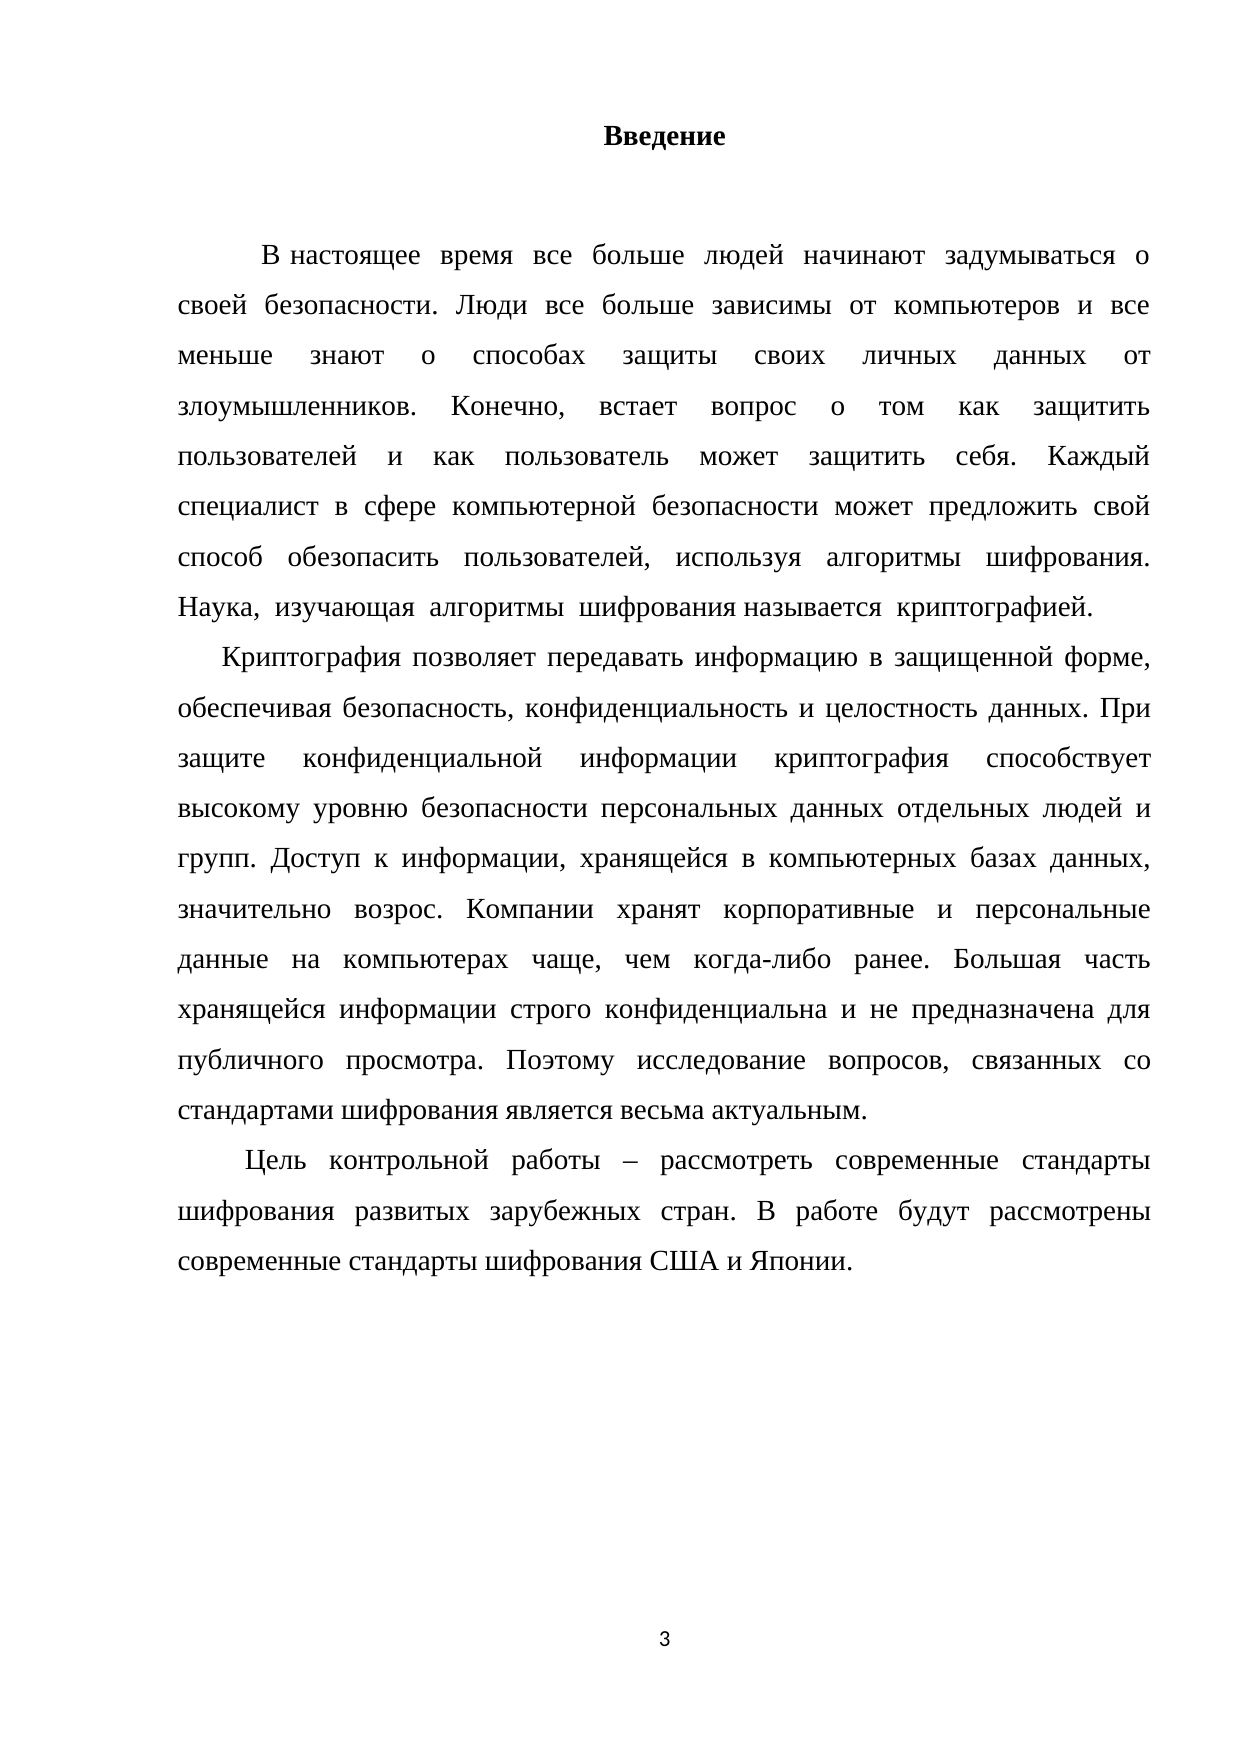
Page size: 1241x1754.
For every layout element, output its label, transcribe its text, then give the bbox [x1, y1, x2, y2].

text В настоящее время все больше людей начинают задумываться о своей безопасности. Люди все больше зависимы от компьютеров и все меньше знают о способах защиты своих личных данных от злоумышленников. Конечно, встает вопрос о том как защитить пользователей и как пользователь может защитить себя. Каждый специалист в сфере компьютерной безопасности может предложить свой способ обезопасить пользователей, используя алгоритмы шифрования. Наука, изучающая алгоритмы шифрования называется криптографией. [177, 237, 1152, 623]
text Введение [177, 118, 1152, 152]
text Цель контрольной работы – рассмотреть современные стандарты шифрования развитых зарубежных стран. В работе будут рассмотрены современные стандарты шифрования США и Японии. [177, 1142, 1152, 1277]
text Криптография позволяет передавать информацию в защищенной форме, обеспечивая безопасность, конфиденциальность и целостность данных. При защите конфиденциальной информации криптография способствует высокому уровню безопасности персональных данных отдельных людей и групп. Доступ к информации, хранящейся в компьютерных базах данных, значительно возрос. Компании хранят корпоративные и персональные данные на компьютерах чаще, чем когда-либо ранее. Большая часть хранящейся информации строго конфиденциальна и не предназначена для публичного просмотра. Поэтому исследование вопросов, связанных со стандартами шифрования является весьма актуальным. [177, 639, 1152, 1126]
